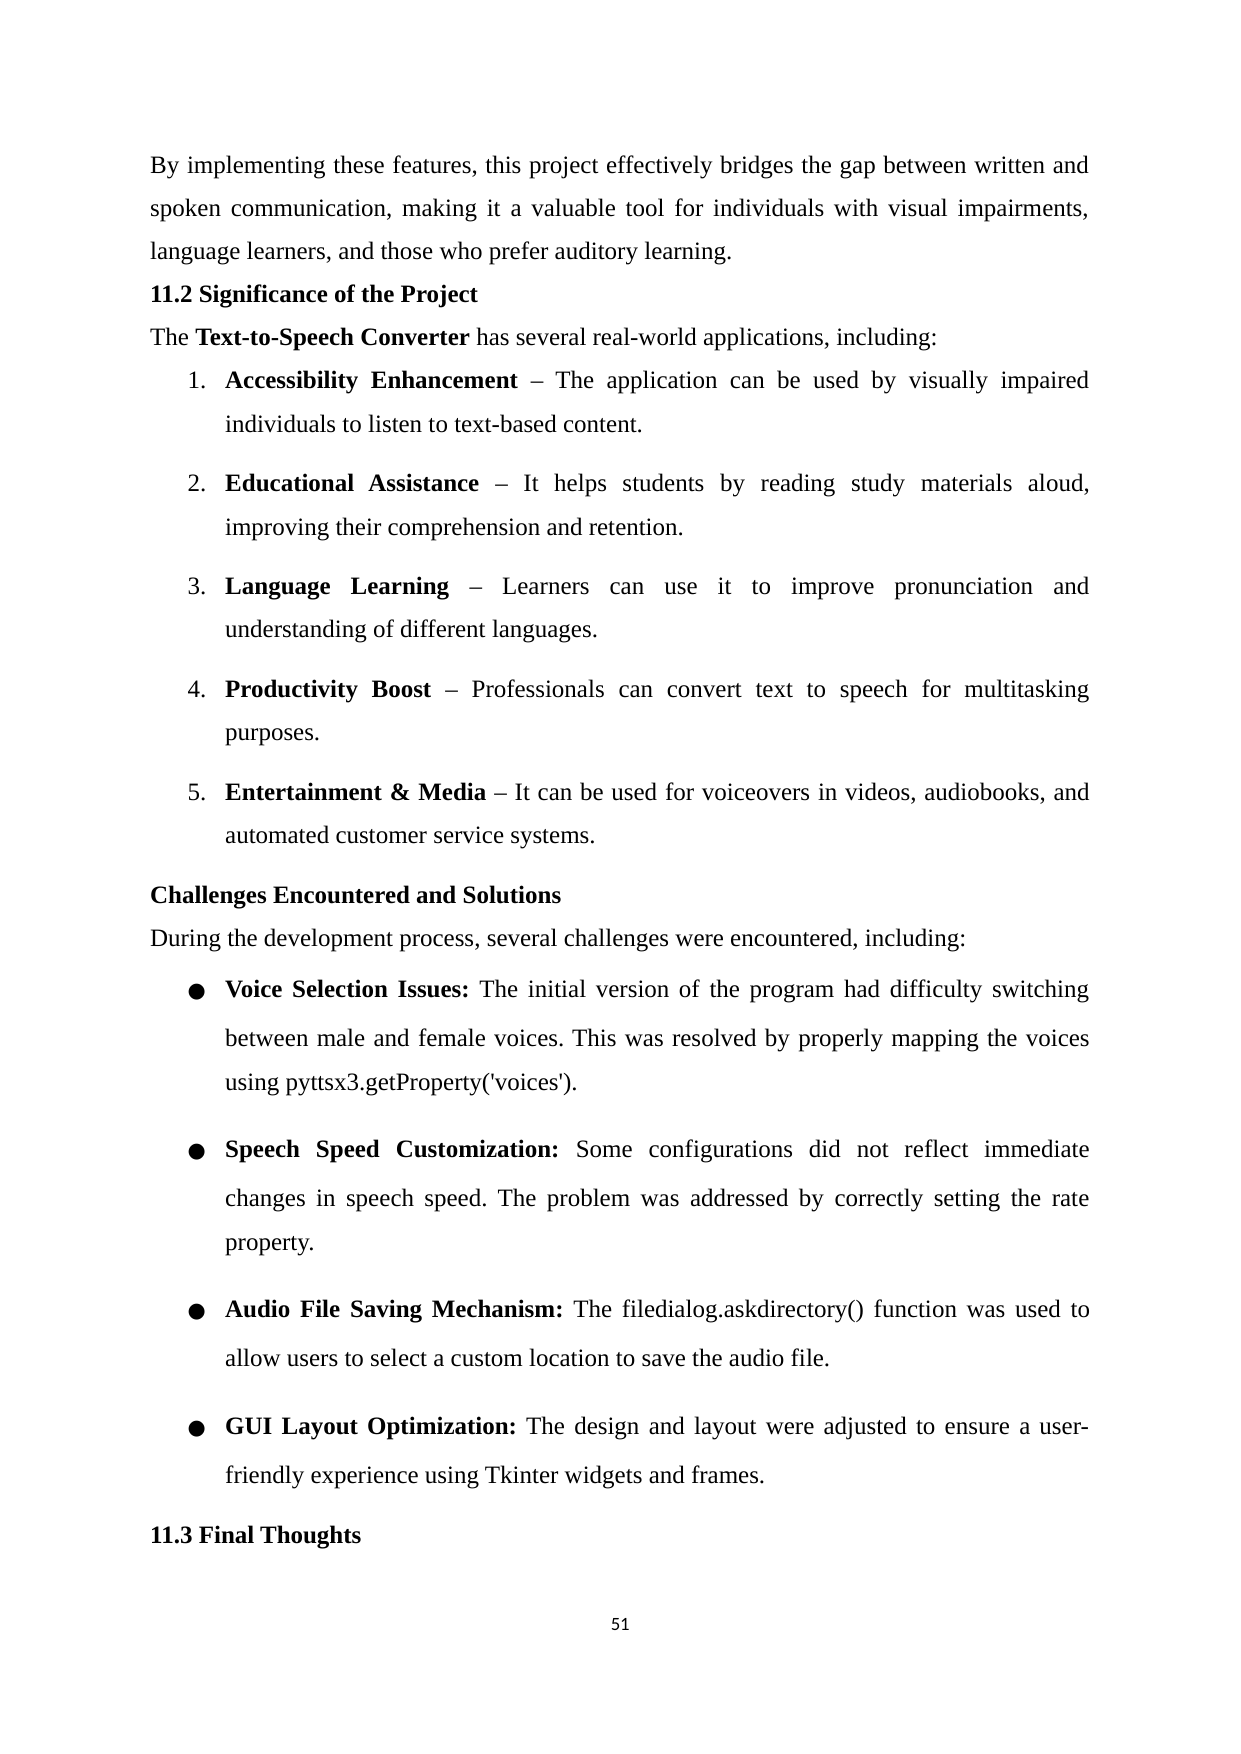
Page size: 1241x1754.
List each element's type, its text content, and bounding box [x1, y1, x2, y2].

list Audio File Saving Mechanism: The filedialog.askdirectory() function was used to allow users to select a custom location to save the audio file. [187, 1286, 1090, 1372]
text During the development process, several challenges were encountered, including: [150, 923, 1090, 952]
text By implementing these features, this project effectively bridges the gap between written and spoken communication, making it a valuable tool for individuals with visual impairments, language learners, and those who prefer auditory learning. [150, 150, 1090, 265]
list Language Learning – Learners can use it to improve pronunciation and understanding of different languages. [187, 571, 1090, 643]
list Voice Selection Issues: The initial version of the program had difficulty switching between male and female voices. This was resolved by properly mapping the voices using pyttsx3.getProperty('voices'). [187, 966, 1090, 1095]
text Challenges Encountered and Solutions [150, 880, 1090, 909]
list GUI Layout Optimization: The design and layout were adjusted to ensure a user-friendly experience using Tkinter widgets and frames. [187, 1403, 1090, 1489]
text The Text-to-Speech Converter has several real-world applications, including: [150, 322, 1090, 351]
list Accessibility Enhancement – The application can be used by visually impaired individuals to listen to text-based content. [187, 366, 1090, 437]
list Educational Assistance – It helps students by reading study materials aloud, improving their comprehension and retention. [187, 468, 1090, 540]
list Productivity Boost – Professionals can convert text to speech for multitasking purposes. [187, 674, 1090, 746]
list Speech Speed Customization: Some configurations did not reflect immediate changes in speech speed. The problem was addressed by correctly setting the rate property. [187, 1126, 1090, 1255]
text 11.3 Final Thoughts [150, 1520, 1090, 1549]
list Entertainment & Media – It can be used for voiceovers in videos, audiobooks, and automated customer service systems. [187, 777, 1090, 849]
text 11.2 Significance of the Project [150, 279, 1090, 308]
